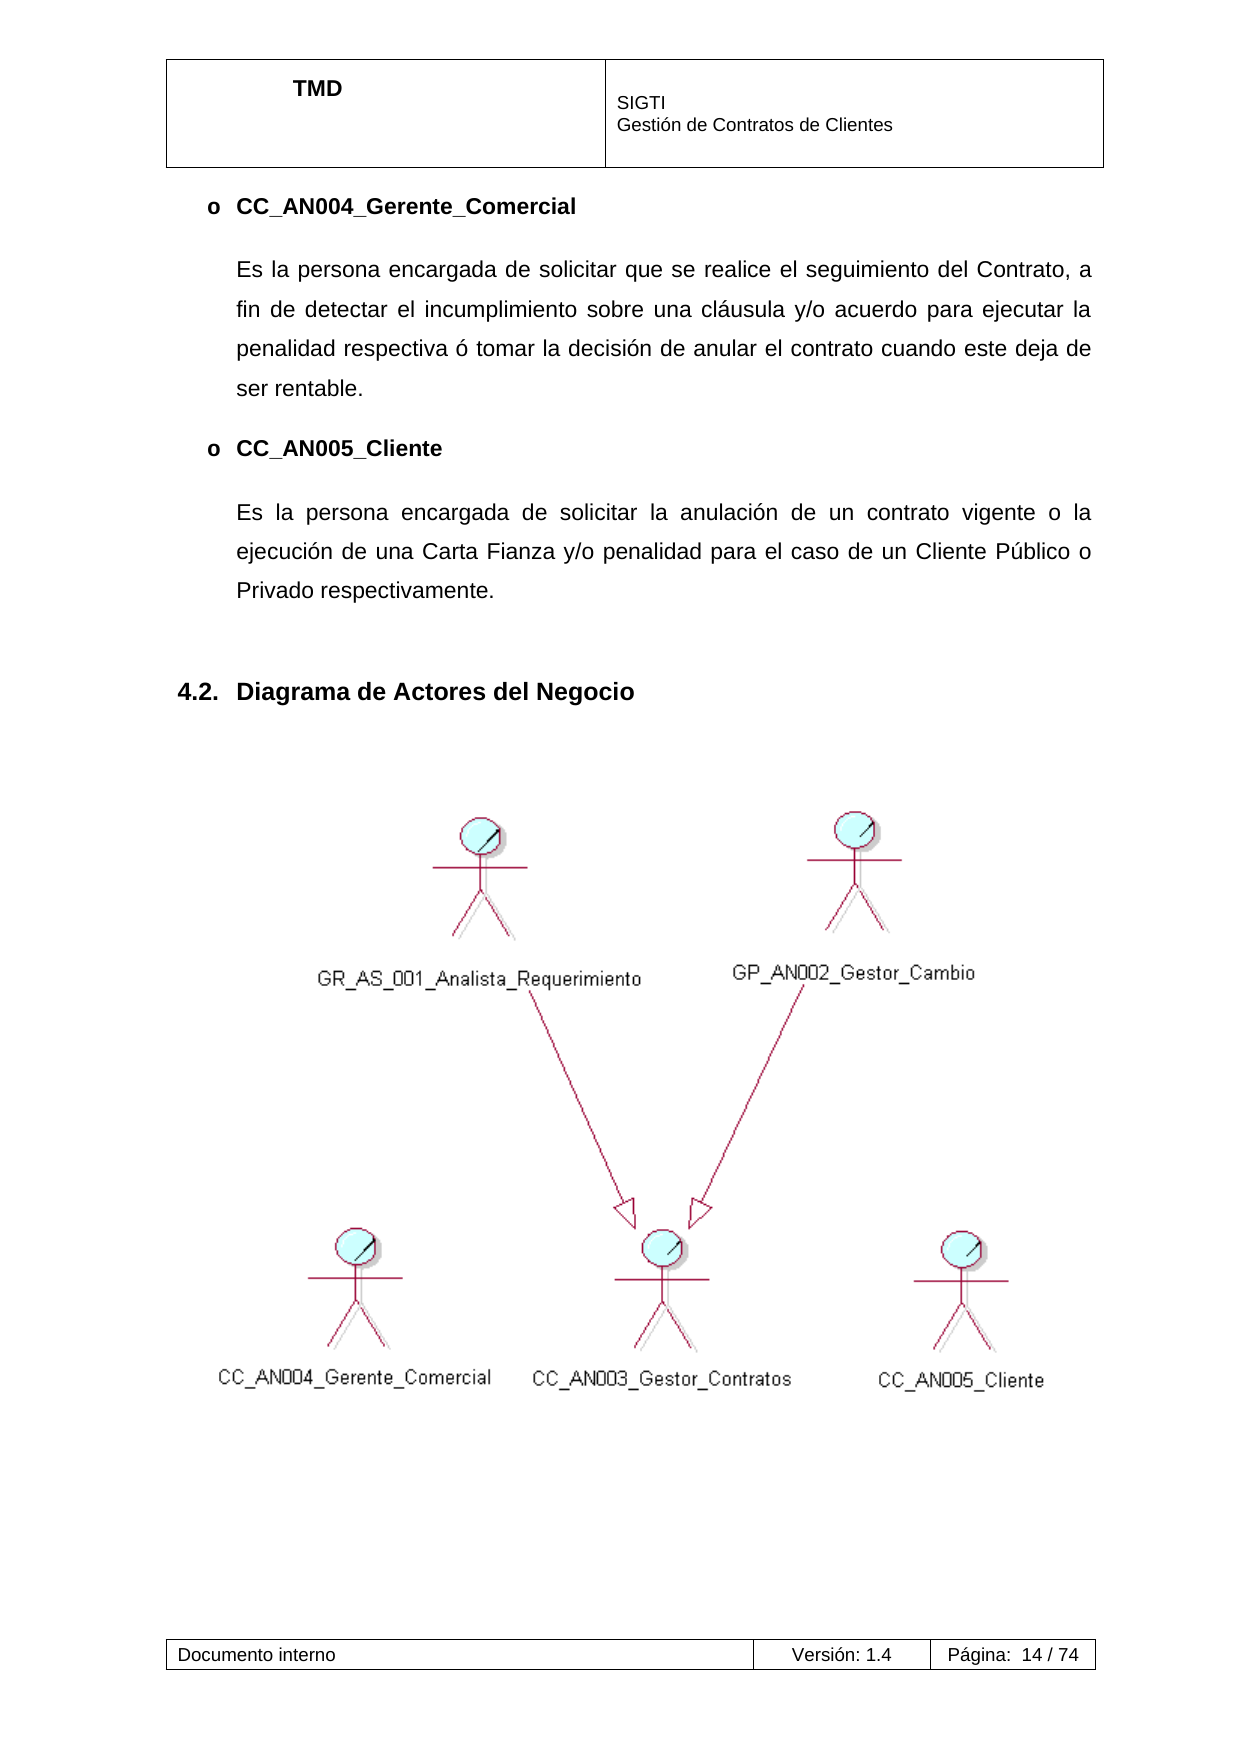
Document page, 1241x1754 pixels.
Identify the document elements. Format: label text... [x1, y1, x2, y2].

list CC_AN005_Cliente [207, 435, 1092, 463]
subtitle Diagrama de Actores del Negocio [177, 677, 1092, 706]
text Es la persona encargada de solicitar la anulación de un contrato vigente o la ejecución de una Carta Fianza y/o penalidad para el caso de un Cliente Público o Privado respectivamente. [236, 498, 1092, 604]
picture [191, 783, 1078, 1419]
list CC_AN004_Gerente_Comercial [207, 193, 1092, 221]
text Es la persona encargada de solicitar que se realice el seguimiento del Contrato, a fin de detectar el incumplimiento sobre una cláusula y/o acuerdo para ejecutar la penalidad respectiva ó tomar la decisión de anular el contrato cuando este deja de ser rentable. [236, 256, 1092, 401]
